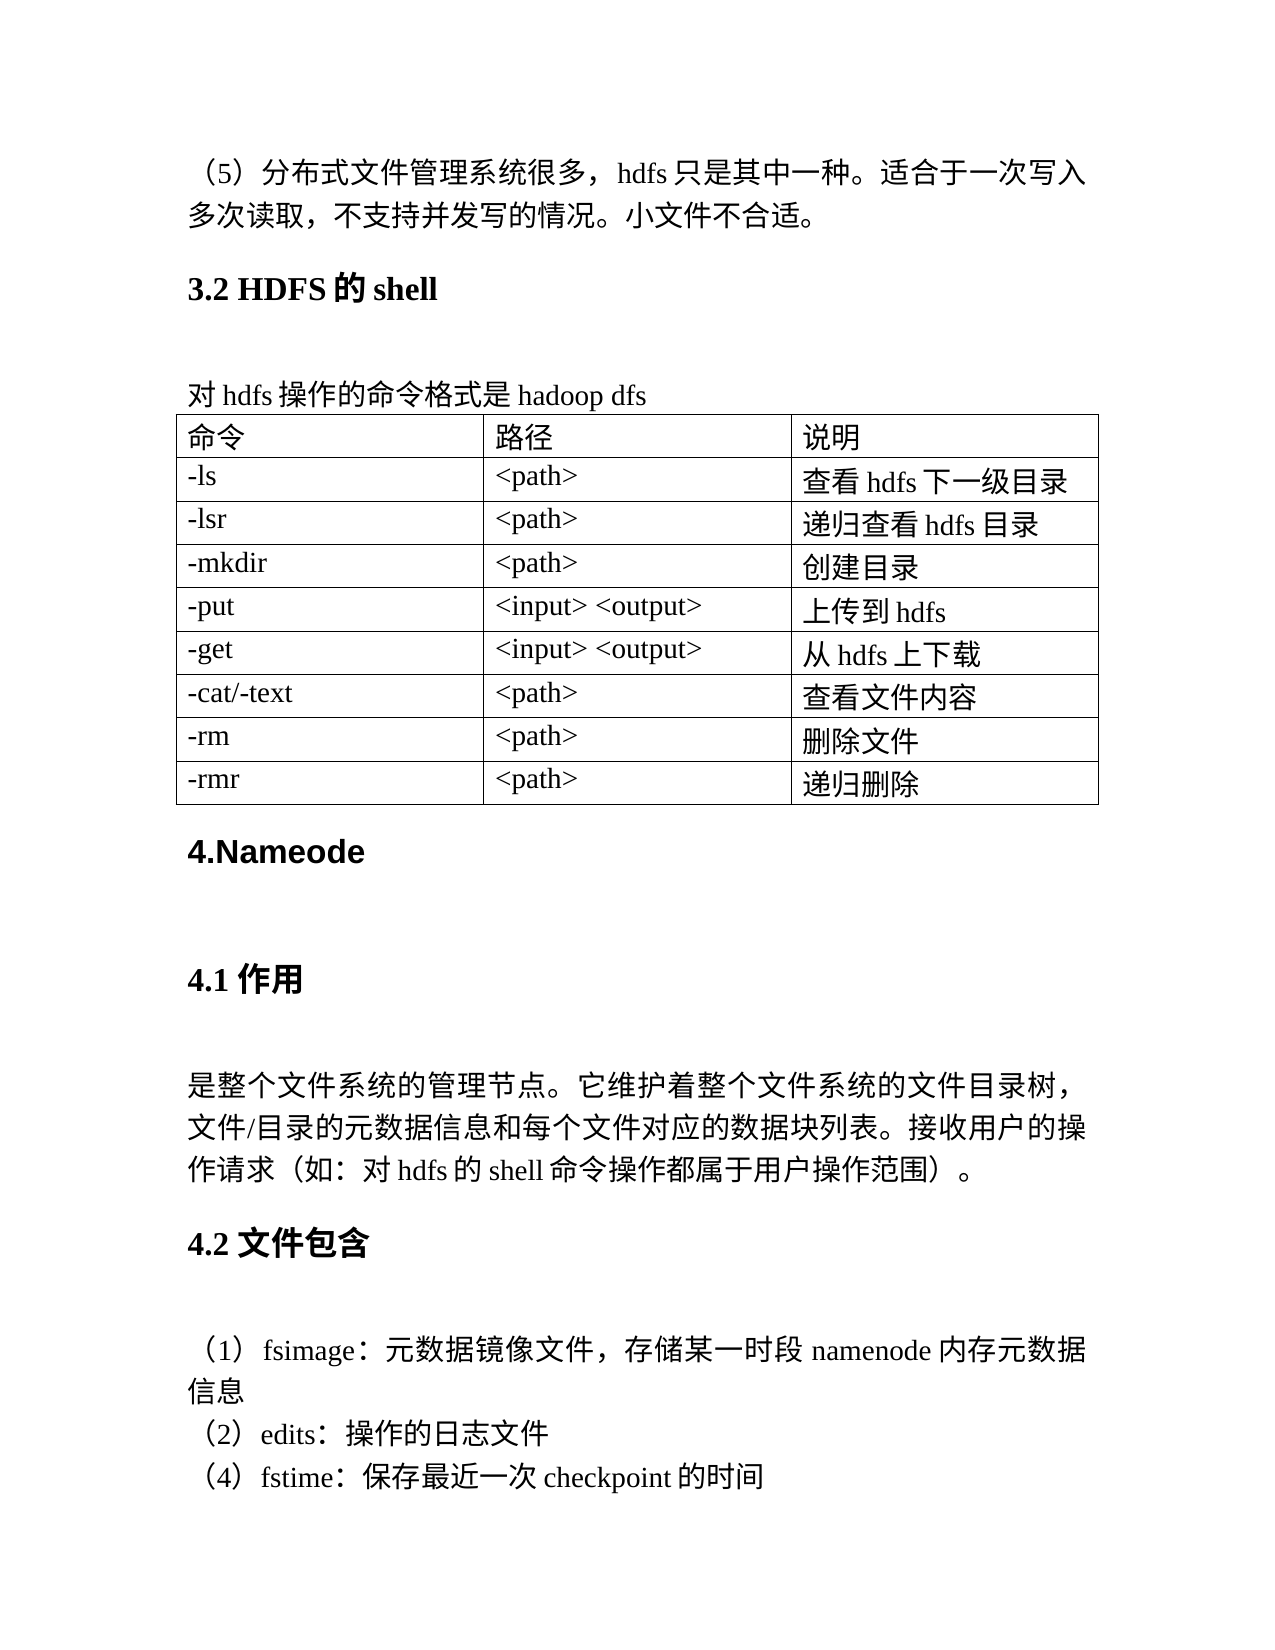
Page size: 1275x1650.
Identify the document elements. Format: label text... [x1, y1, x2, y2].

table_cell 查看hdfs下一级目录 [792, 458, 1098, 501]
table_cell -rmr [177, 762, 483, 804]
table_cell -put [177, 588, 483, 631]
text （5）分布式文件管理系统很多，hdfs只是其中一种。适合于一次写入多次读取，不支持并发写的情况。小文件不合适。 [187, 150, 1087, 234]
table_cell 递归查看hdfs目录 [792, 502, 1098, 544]
table_cell <input> <output> [484, 588, 791, 631]
table_header 命令 [177, 415, 483, 457]
subtitle 4.Nameode [187, 832, 1087, 871]
text （1）fsimage：元数据镜像文件，存储某一时段namenode内存元数据信息 [187, 1326, 1087, 1411]
table_cell 删除文件 [792, 718, 1098, 761]
table_cell <path> [484, 502, 791, 544]
text 是整个文件系统的管理节点。它维护着整个文件系统的文件目录树，文件/目录的元数据信息和每个文件对应的数据块列表。接收用户的操作请求（如：对hdfs的shell命令操作都属于用户操作范围）。 [187, 1062, 1087, 1189]
subtitle 4.1 作用 [187, 952, 1087, 1001]
table_header 路径 [484, 415, 791, 457]
table_cell <path> [484, 675, 791, 717]
subtitle 4.2 文件包含 [187, 1216, 1087, 1264]
table_cell 递归删除 [792, 762, 1098, 804]
table_cell -get [177, 632, 483, 674]
table_cell 从hdfs上下载 [792, 632, 1098, 674]
table_cell <input> <output> [484, 632, 791, 674]
table_cell -ls [177, 458, 483, 501]
table_cell <path> [484, 718, 791, 761]
table_header 说明 [792, 415, 1098, 457]
table_cell 查看文件内容 [792, 675, 1098, 717]
table_cell <path> [484, 458, 791, 501]
table_cell 创建目录 [792, 545, 1098, 587]
table_cell -rm [177, 718, 483, 761]
table_cell -cat/-text [177, 675, 483, 717]
table_cell <path> [484, 545, 791, 587]
table_cell <path> [484, 762, 791, 804]
text （2）edits：操作的日志文件 [187, 1411, 1087, 1453]
text （4）fstime：保存最近一次checkpoint的时间 [187, 1453, 1087, 1495]
text 对hdfs操作的命令格式是hadoop dfs [187, 372, 1087, 414]
subtitle 3.2 HDFS的shell [187, 262, 1087, 310]
table_cell -lsr [177, 502, 483, 544]
table_cell 上传到hdfs [792, 588, 1098, 631]
table_cell -mkdir [177, 545, 483, 587]
